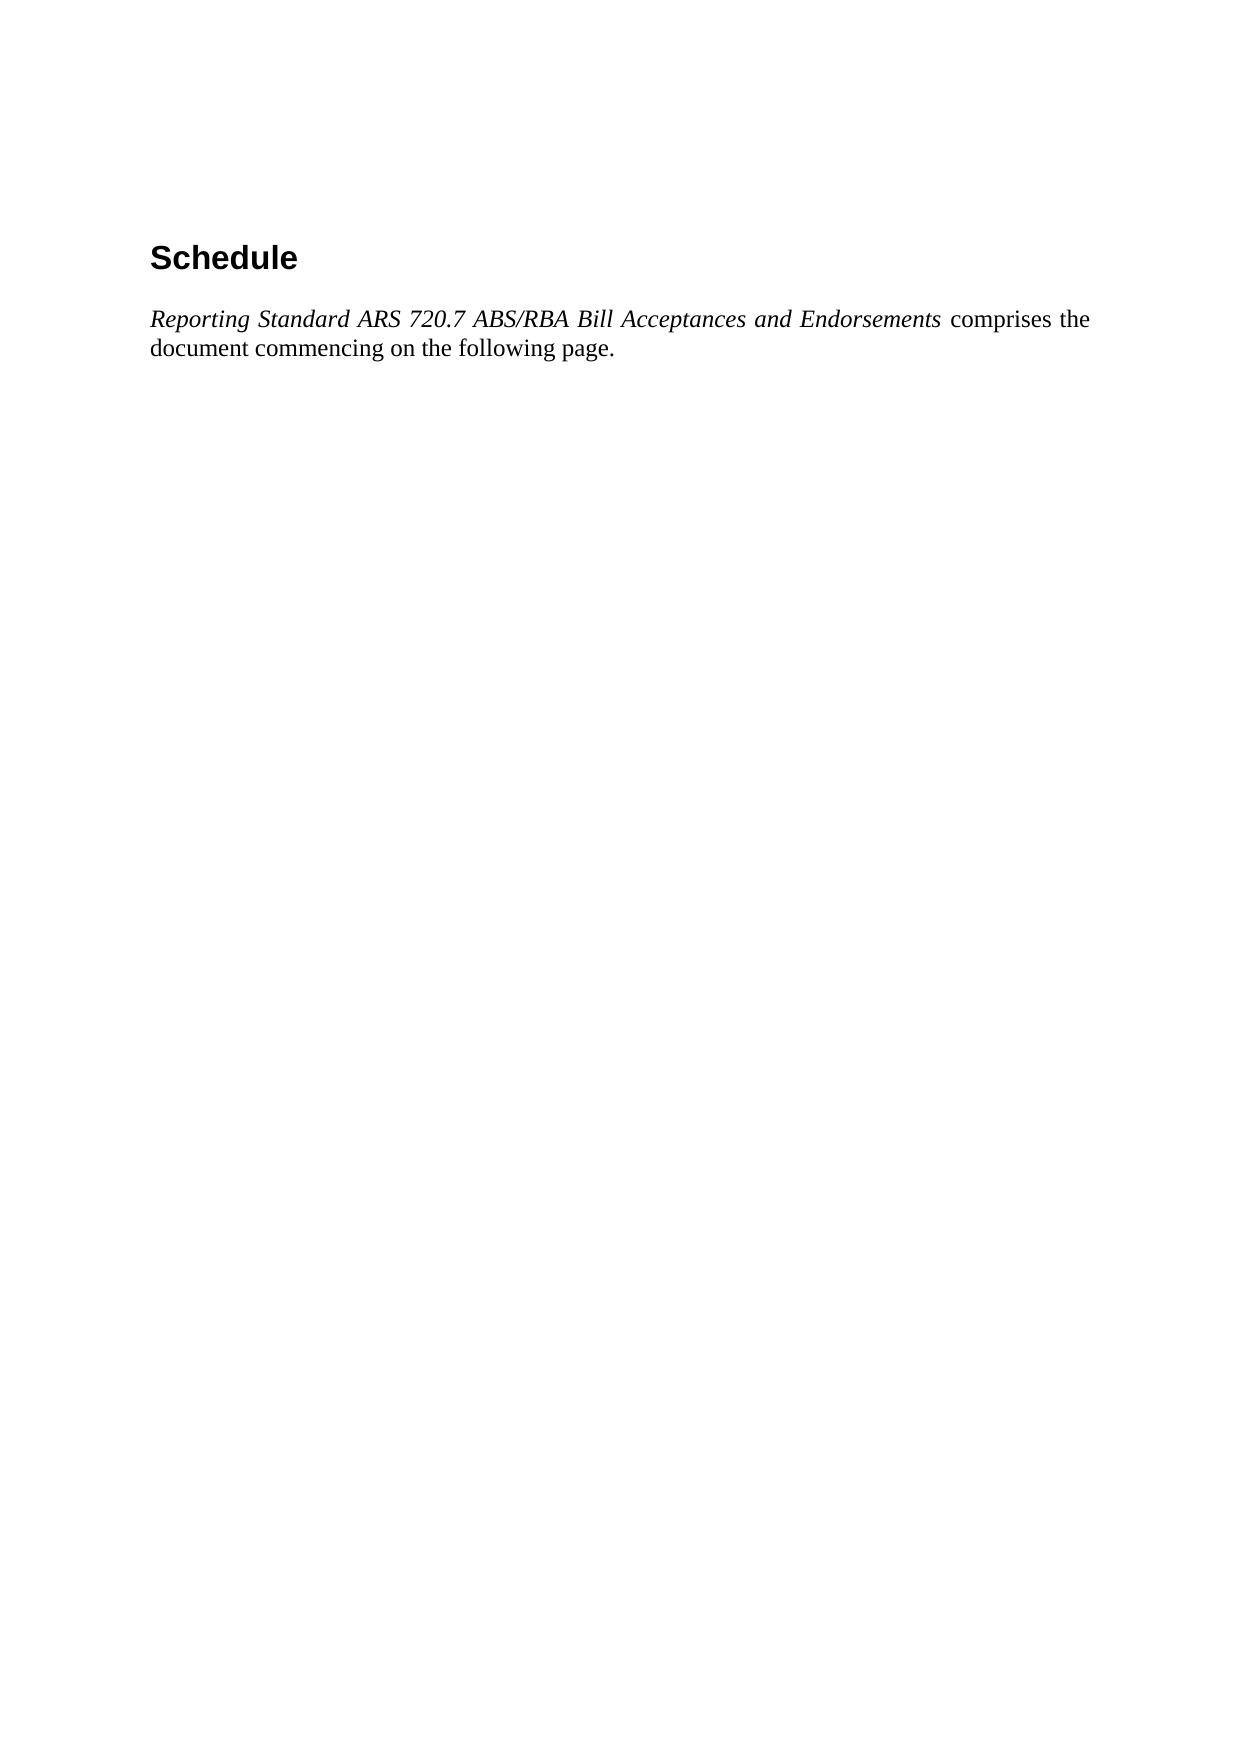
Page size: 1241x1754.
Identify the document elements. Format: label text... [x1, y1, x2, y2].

text Schedule [150, 238, 1090, 277]
text Reporting Standard ARS 720.7 ABS/RBA Bill Acceptances and Endorsements comprises the document commencing on the following page. [150, 304, 1090, 361]
